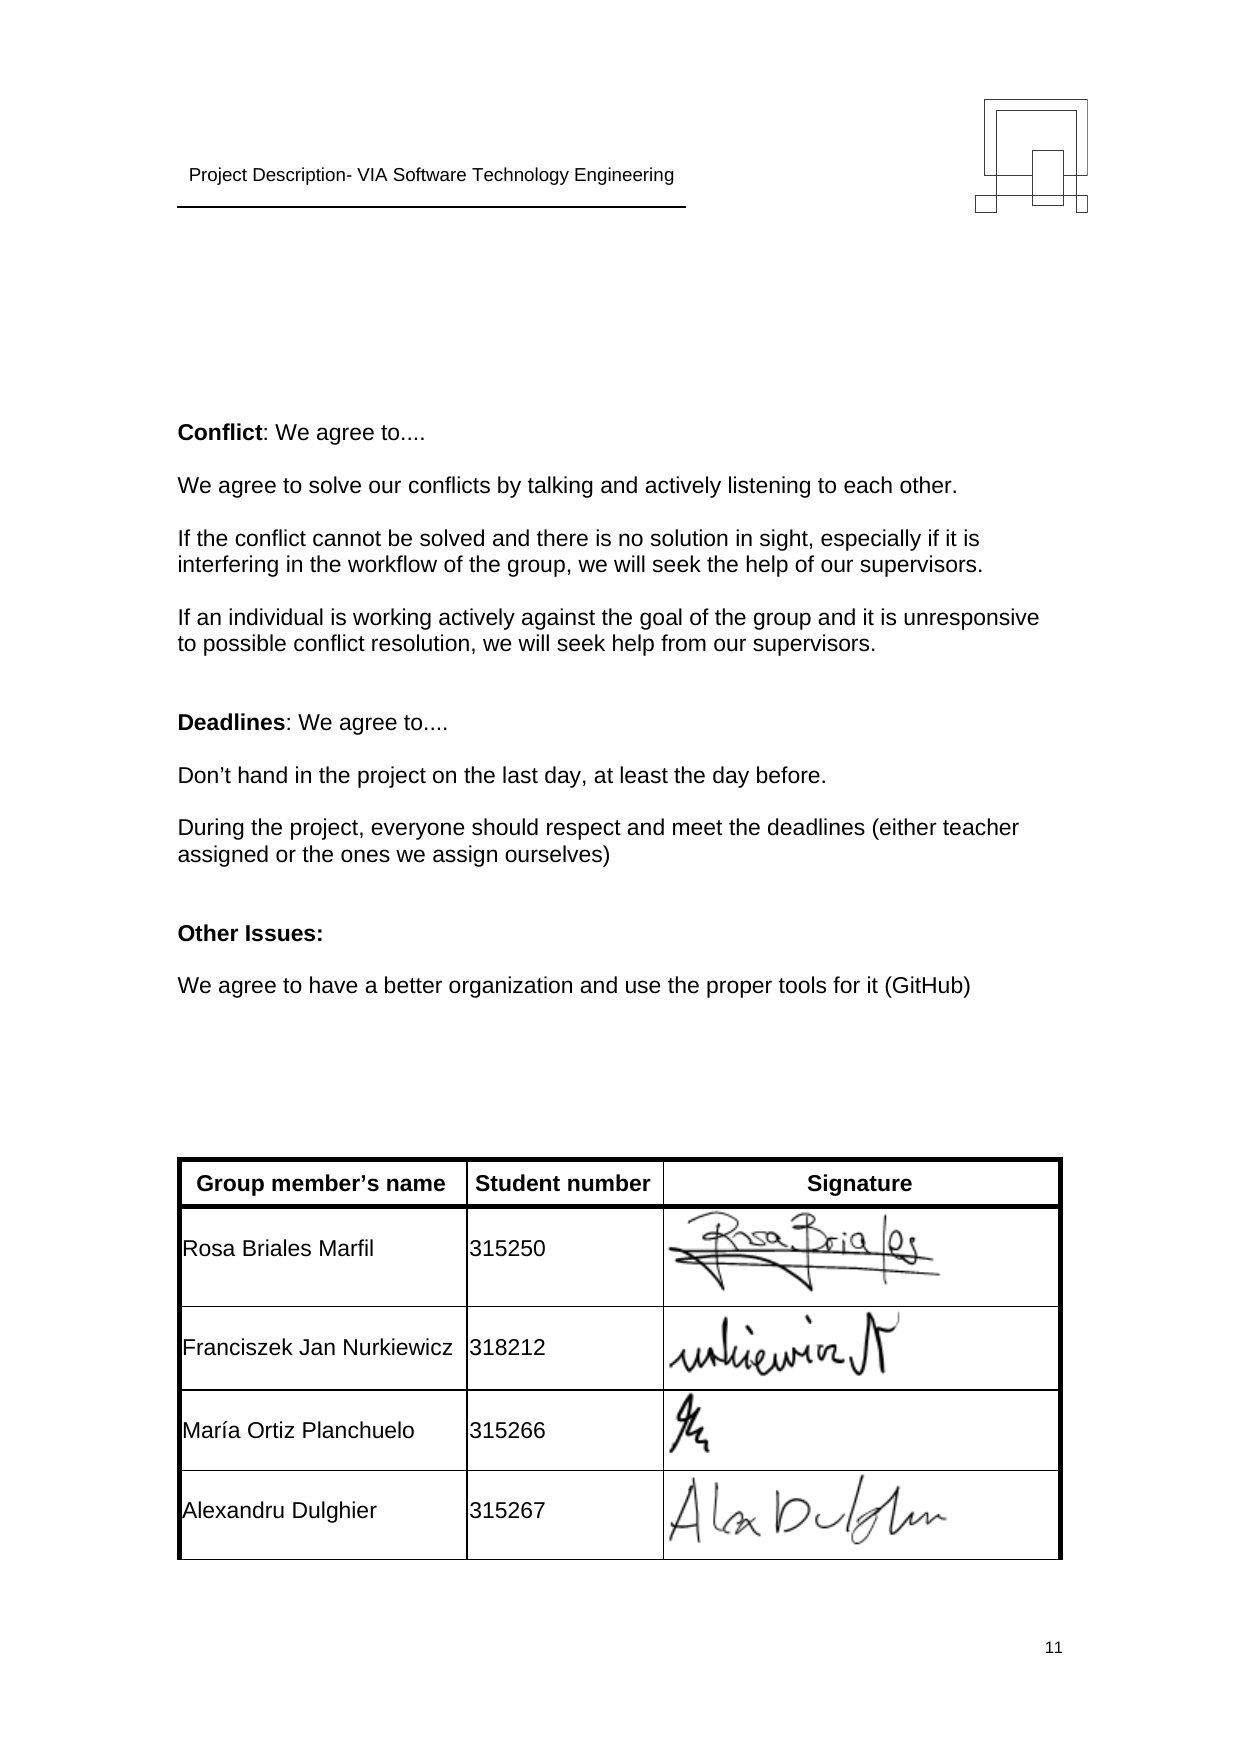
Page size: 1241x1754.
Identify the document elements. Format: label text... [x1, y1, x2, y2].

table_cell 315267 [468, 1471, 663, 1558]
table_cell 315250 [468, 1209, 663, 1306]
picture [665, 1471, 949, 1554]
table_header Signature [664, 1162, 1058, 1204]
text If the conflict cannot be solved and there is no solution in sight, especially if it is interfering in the workflow of the group, we will seek the help of our supervisors. [177, 524, 1063, 577]
table_cell [664, 1391, 1058, 1469]
text Other Issues: [177, 920, 1063, 946]
picture [665, 1390, 718, 1461]
text We agree to solve our conflicts by talking and actively listening to each other. [177, 472, 1063, 498]
text If an individual is working actively against the goal of the group and it is unresponsive to possible conflict resolution, we will seek help from our supervisors. [177, 603, 1063, 656]
text During the project, everyone should respect and meet the deadlines (either teacher assigned or the ones we assign ourselves) [177, 814, 1063, 867]
table_cell 318212 [468, 1307, 663, 1389]
table_header Student number [468, 1162, 663, 1204]
picture [665, 1307, 909, 1384]
table_cell [664, 1209, 1058, 1306]
text Deadlines: We agree to.... [177, 709, 1063, 735]
text We agree to have a better organization and use the proper tools for it (GitHub) [177, 972, 1063, 999]
text Conflict: We agree to.... [177, 419, 1063, 445]
table_cell María Ortiz Planchuelo [182, 1391, 466, 1469]
picture [665, 1208, 943, 1301]
table_header Group member’s name [182, 1162, 466, 1204]
table_cell [664, 1307, 1058, 1389]
table_cell [664, 1471, 1058, 1558]
table_cell 315266 [468, 1391, 663, 1469]
table_cell Franciszek Jan Nurkiewicz [182, 1307, 466, 1389]
table_cell Alexandru Dulghier [182, 1471, 466, 1558]
text Don’t hand in the project on the last day, at least the day before. [177, 762, 1063, 788]
table_cell Rosa Briales Marfil [182, 1209, 466, 1306]
